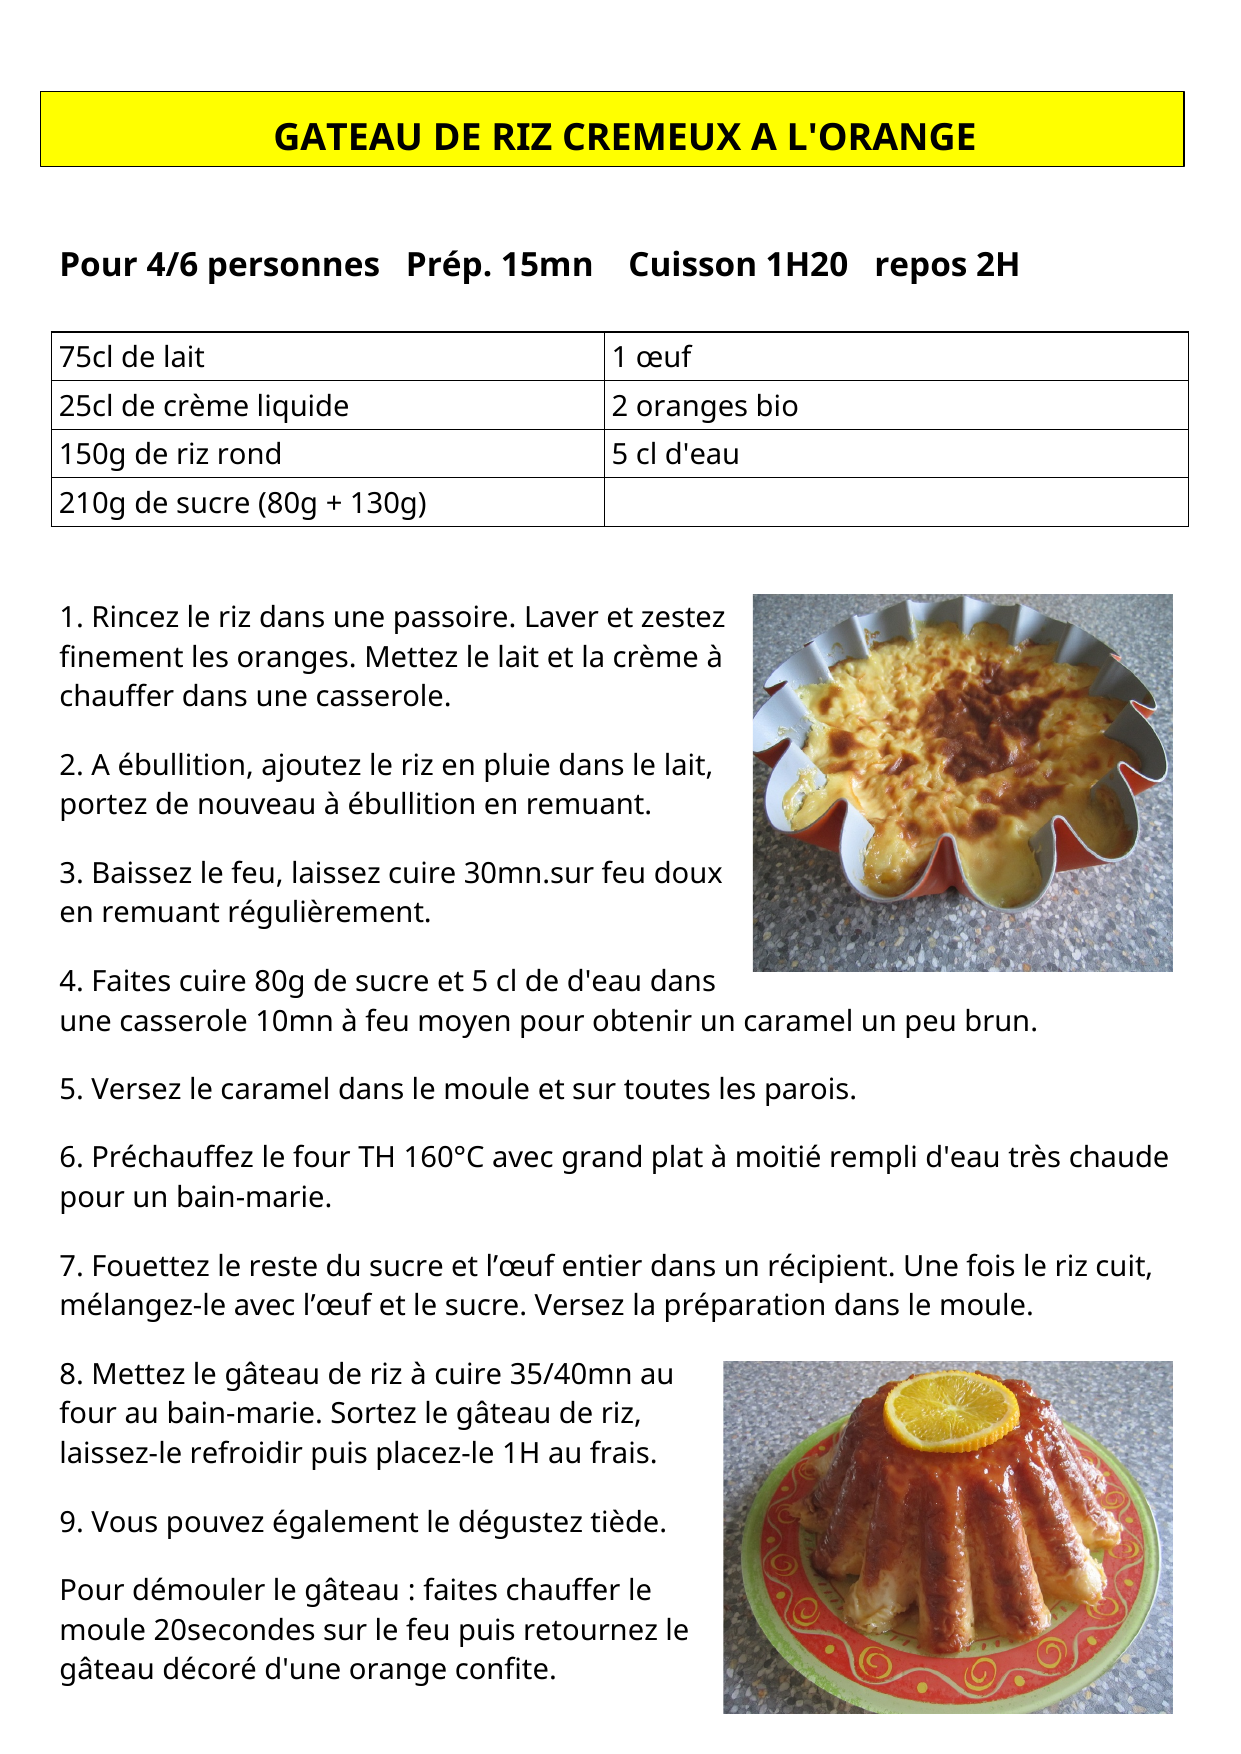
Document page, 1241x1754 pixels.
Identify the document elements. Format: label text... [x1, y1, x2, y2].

table_cell 25cl de crème liquide [52, 381, 604, 428]
text 4. Faites cuire 80g de sucre et 5 cl de d'eau dans une casserole 10mn à feu moyen pour obtenir un caramel un peu brun. [59, 960, 1181, 1039]
text Pour 4/6 personnes Prép. 15mn Cuisson 1H20 repos 2H [59, 241, 1181, 286]
text 1. Rincez le riz dans une passoire. Laver et zestez finement les oranges. Mettez le lait et la crème à chauffer dans une casserole. [59, 566, 1181, 715]
text 2. A ébullition, ajoutez le riz en pluie dans le lait, portez de nouveau à ébullition en remuant. [59, 744, 1181, 823]
table_header 1 œuf [605, 333, 1188, 380]
text 6. Préchauffez le four TH 160°C avec grand plat à moitié rempli d'eau très chaude pour un bain-marie. [59, 1137, 1181, 1216]
table_cell 210g de sucre (80g + 130g) [52, 478, 604, 526]
text 9. Vous pouvez également le dégustez tiède. [59, 1501, 1181, 1541]
table_cell 2 oranges bio [605, 381, 1188, 428]
text 8. Mettez le gâteau de riz à cuire 35/40mn au four au bain-marie. Sortez le gâteau de riz, laissez-le refroidir puis placez-le 1H au frais. [59, 1353, 1181, 1472]
text 3. Baissez le feu, laissez cuire 30mn.sur feu doux en remuant régulièrement. [59, 852, 1181, 931]
table_header 75cl de lait [52, 333, 604, 380]
table_cell 150g de riz rond [52, 430, 604, 477]
text 7. Fouettez le reste du sucre et l’œuf entier dans un récipient. Une fois le riz cuit, mélangez-le avec l’œuf et le sucre. Versez la préparation dans le moule. [59, 1245, 1181, 1324]
subtitle GATEAU DE RIZ CREMEUX A L'ORANGE [59, 110, 1181, 161]
text Pour démouler le gâteau : faites chauffer le moule 20secondes sur le feu puis retournez le gâteau décoré d'une orange confite. [59, 1569, 1181, 1688]
text 5. Versez le caramel dans le moule et sur toutes les parois. [59, 1068, 1181, 1108]
table_cell 5 cl d'eau [605, 430, 1188, 477]
table_cell [605, 478, 1188, 526]
